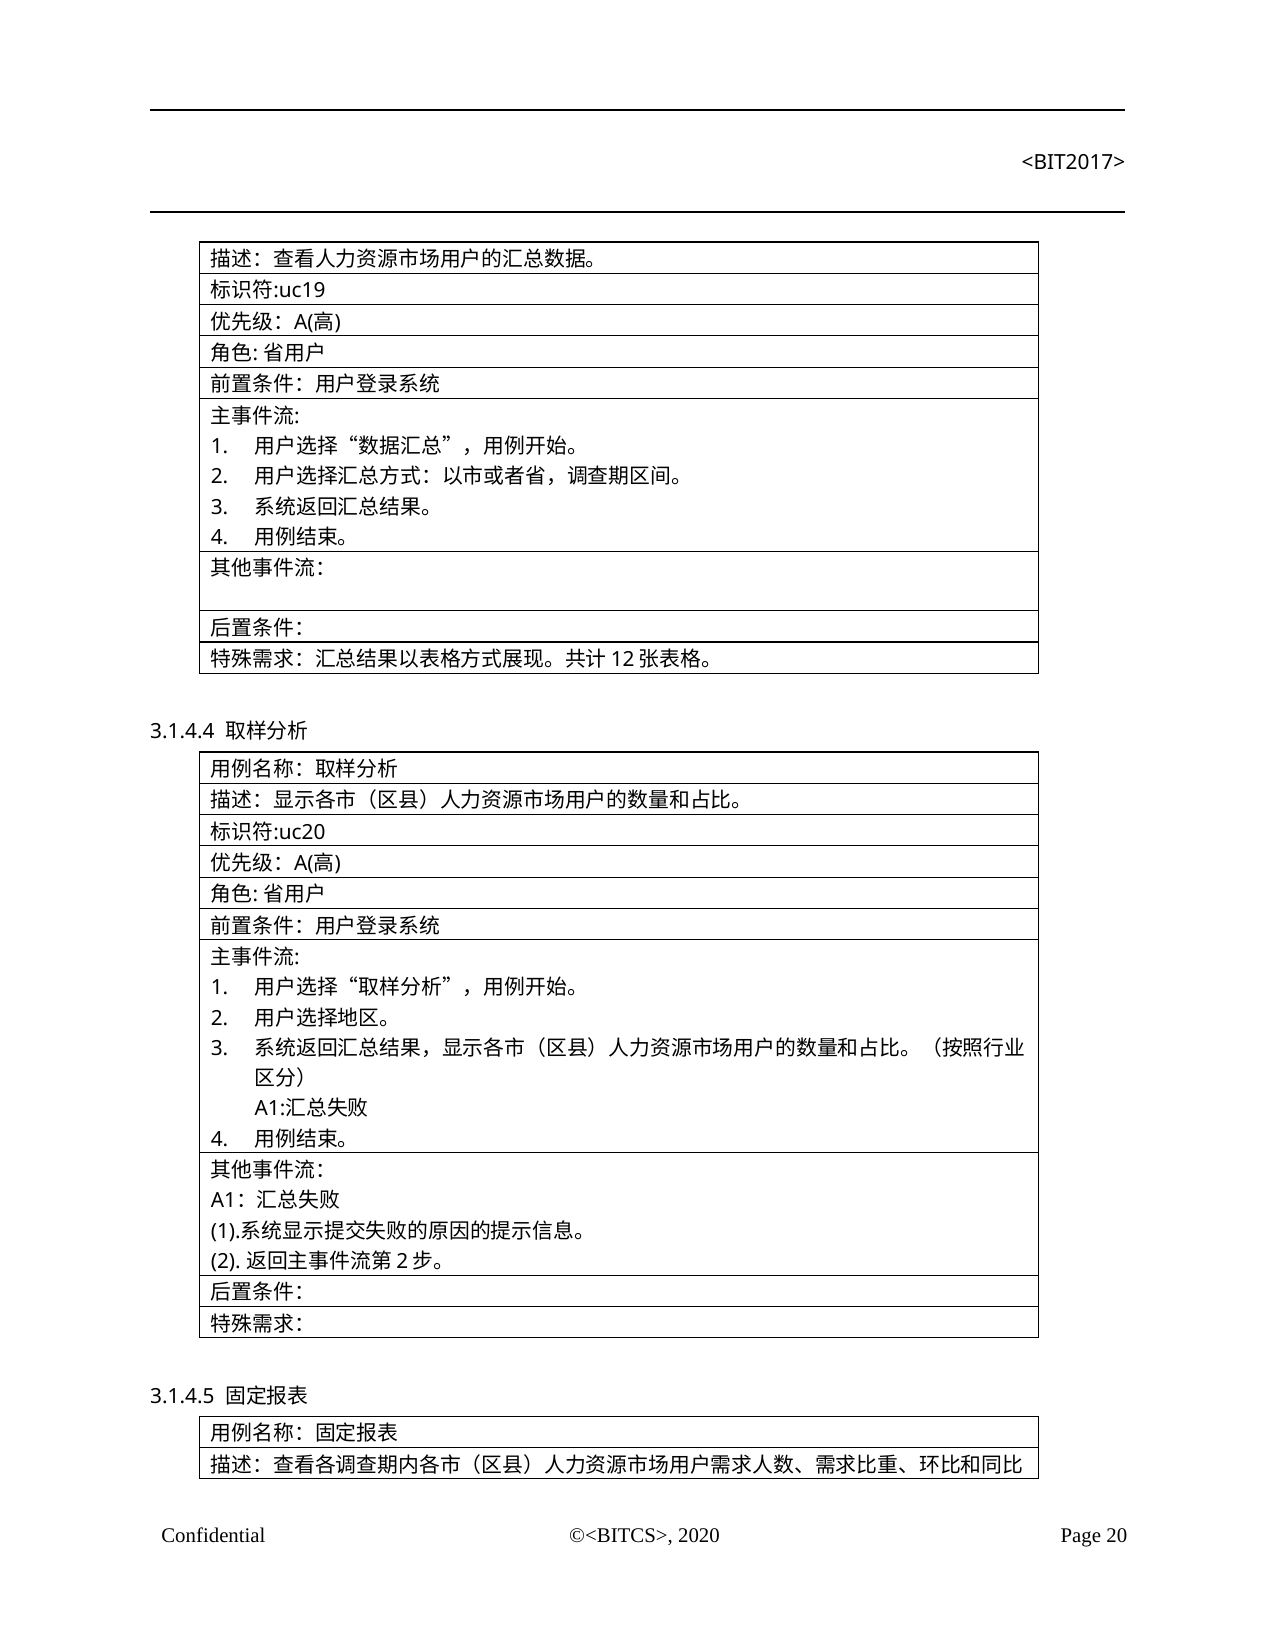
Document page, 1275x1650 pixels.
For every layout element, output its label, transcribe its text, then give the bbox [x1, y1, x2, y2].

table_cell 其他事件流： A1：汇总失败 (1).系统显示提交失败的原因的提示信息。 (2). 返回主事件流第2步。 [200, 1153, 1038, 1274]
table_cell 标识符:uc20 [200, 815, 1038, 845]
table_cell 优先级：A(高) [200, 846, 1038, 877]
table_cell 角色: 省用户 [200, 336, 1038, 367]
table_cell 后置条件： [200, 1276, 1038, 1306]
table_cell 后置条件： [200, 611, 1038, 641]
table_cell 特殊需求：汇总结果以表格方式展现。共计12张表格。 [200, 643, 1038, 673]
table_cell 角色: 省用户 [200, 878, 1038, 908]
table_header 用例名称：固定报表 [200, 1417, 1038, 1447]
table_cell 前置条件：用户登录系统 [200, 909, 1038, 939]
table_cell 主事件流: 用户选择“数据汇总”，用例开始。 用户选择汇总方式：以市或者省，调查期区间。 系统返回汇总结果。 用例结束。 [200, 399, 1038, 551]
table_cell 主事件流: 用户选择“取样分析”，用例开始。 用户选择地区。 系统返回汇总结果，显示各市（区县）人力资源市场用户的数量和占比。（按照行业区分） A1:汇总失败 用例结束。 [200, 940, 1038, 1152]
table_cell 前置条件：用户登录系统 [200, 368, 1038, 398]
table_cell 其他事件流： [200, 552, 1038, 610]
subtitle 取样分析 [150, 715, 1125, 745]
table_cell 描述：显示各市（区县）人力资源市场用户的数量和占比。 [200, 784, 1038, 814]
table_cell 标识符:uc19 [200, 274, 1038, 304]
table_cell 优先级：A(高) [200, 305, 1038, 335]
table_header 用例名称：取样分析 [200, 753, 1038, 783]
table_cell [200, 1448, 1038, 1478]
subtitle 固定报表 [150, 1379, 1125, 1409]
table_cell 描述：查看人力资源市场用户的汇总数据。 [200, 243, 1038, 273]
table_cell 特殊需求： [200, 1307, 1038, 1337]
